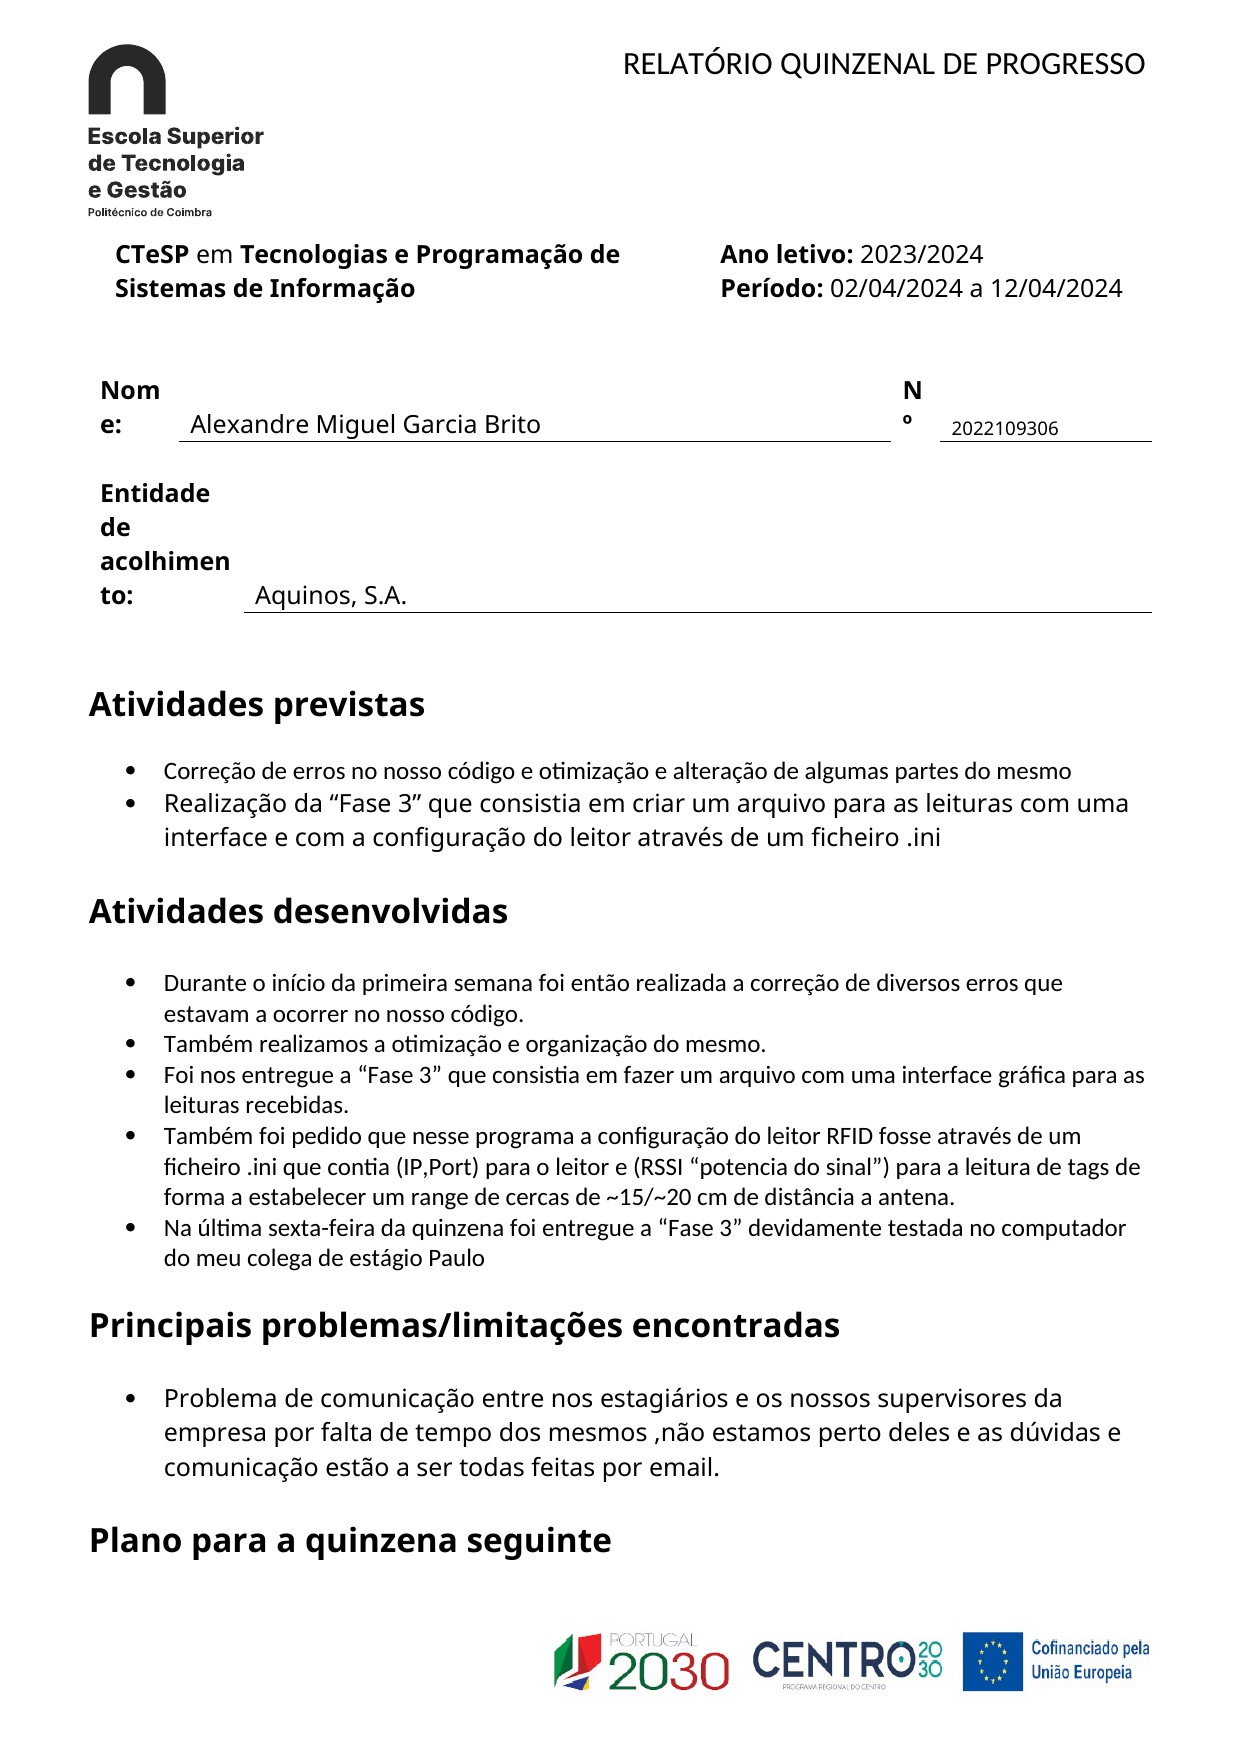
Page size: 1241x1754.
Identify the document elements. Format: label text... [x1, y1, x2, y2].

picture [548, 1620, 1149, 1700]
table_header CTeSP em Tecnologias e Programação de Sistemas de Informação [104, 236, 709, 304]
table_header Alexandre Miguel Garcia Brito [179, 373, 891, 441]
table_header Ano letivo: 2023/2024 Período: 02/04/2024 a 12/04/2024 [709, 236, 1240, 304]
text Plano para a quinzena seguinte [89, 1517, 1152, 1563]
list Foi nos entregue a “Fase 3” que consistia em fazer um arquivo com uma interface gráfica para as leituras recebidas. [126, 1059, 1152, 1120]
list Correção de erros no nosso código e otimização e alteração de algumas partes do mesmo [126, 755, 1152, 786]
text Atividades previstas [89, 681, 1152, 727]
table_header 2022109306 [940, 373, 1152, 441]
table_header Aquinos, S.A. [244, 476, 1152, 612]
table_header Nome: [89, 373, 179, 441]
list Durante o início da primeira semana foi então realizada a correção de diversos erros que estavam a ocorrer no nosso código. [126, 968, 1152, 1029]
list Também realizamos a otimização e organização do mesmo. [126, 1029, 1152, 1059]
list Realização da “Fase 3” que consistia em criar um arquivo para as leituras com uma interface e com a configuração do leitor através de um ficheiro .ini [126, 786, 1152, 854]
list Problema de comunicação entre nos estagiários e os nossos supervisores da empresa por falta de tempo dos mesmos ,não estamos perto deles e as dúvidas e comunicação estão a ser todas feitas por email. [126, 1381, 1152, 1483]
table_header Entidade de acolhimento: [89, 476, 244, 612]
text Atividades desenvolvidas [89, 888, 1152, 933]
text Principais problemas/limitações encontradas [89, 1302, 1152, 1347]
list Na última sexta-feira da quinzena foi entregue a “Fase 3” devidamente testada no computador do meu colega de estágio Paulo [126, 1212, 1152, 1273]
list Também foi pedido que nesse programa a configuração do leitor RFID fosse através de um ficheiro .ini que contia (IP,Port) para o leitor e (RSSI “potencia do sinal”) para a leitura de tags de forma a estabelecer um range de cercas de ~15/~20 cm de distância a antena. [126, 1120, 1152, 1212]
table_header Nº [891, 373, 940, 441]
